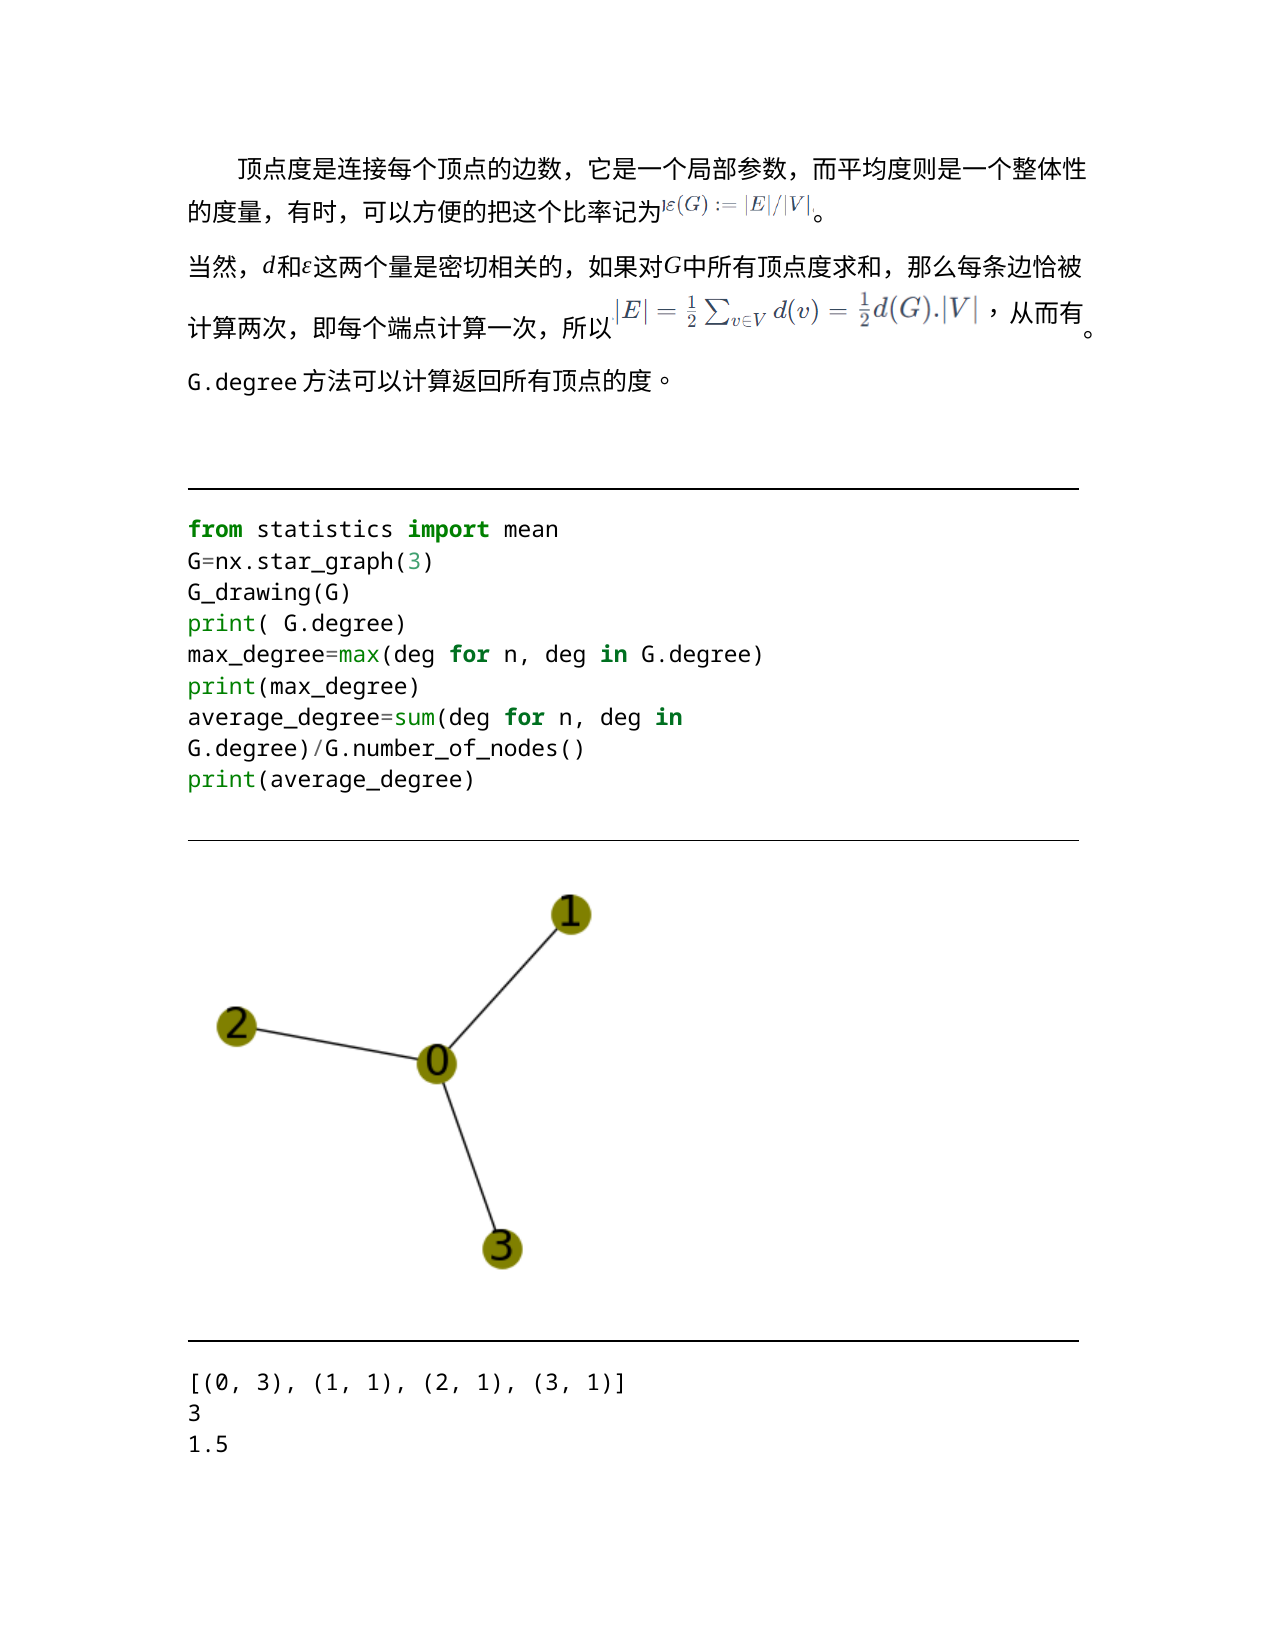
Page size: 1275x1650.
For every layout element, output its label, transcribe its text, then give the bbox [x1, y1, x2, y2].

picture [662, 186, 814, 221]
text [(0, 3), (1, 1), (2, 1), (3, 1)] 3 1.5 [187, 1366, 1087, 1459]
picture [187, 865, 620, 1298]
text from statistics import mean G=nx.star_graph(3) G_drawing(G) print( G.degree) max_degree=max(deg for n, deg in G.degree) print(max_degree) average_degree=sum(deg for n, deg in G.degree)/G.number_of_nodes() print(average_degree) [187, 513, 1087, 795]
text G.degree方法可以计算返回所有顶点的度。 [187, 363, 1087, 398]
text 当然，和这两个量是密切相关的，如果对中所有顶点度求和，那么每条边恰被计算两次，即每个端点计算一次，所以。 [187, 247, 1087, 345]
picture [612, 283, 982, 338]
text 顶点度是连接每个顶点的边数，它是一个局部参数，而平均度则是一个整体性的度量，有时，可以方便的把这个比率记为。 [187, 150, 1087, 228]
